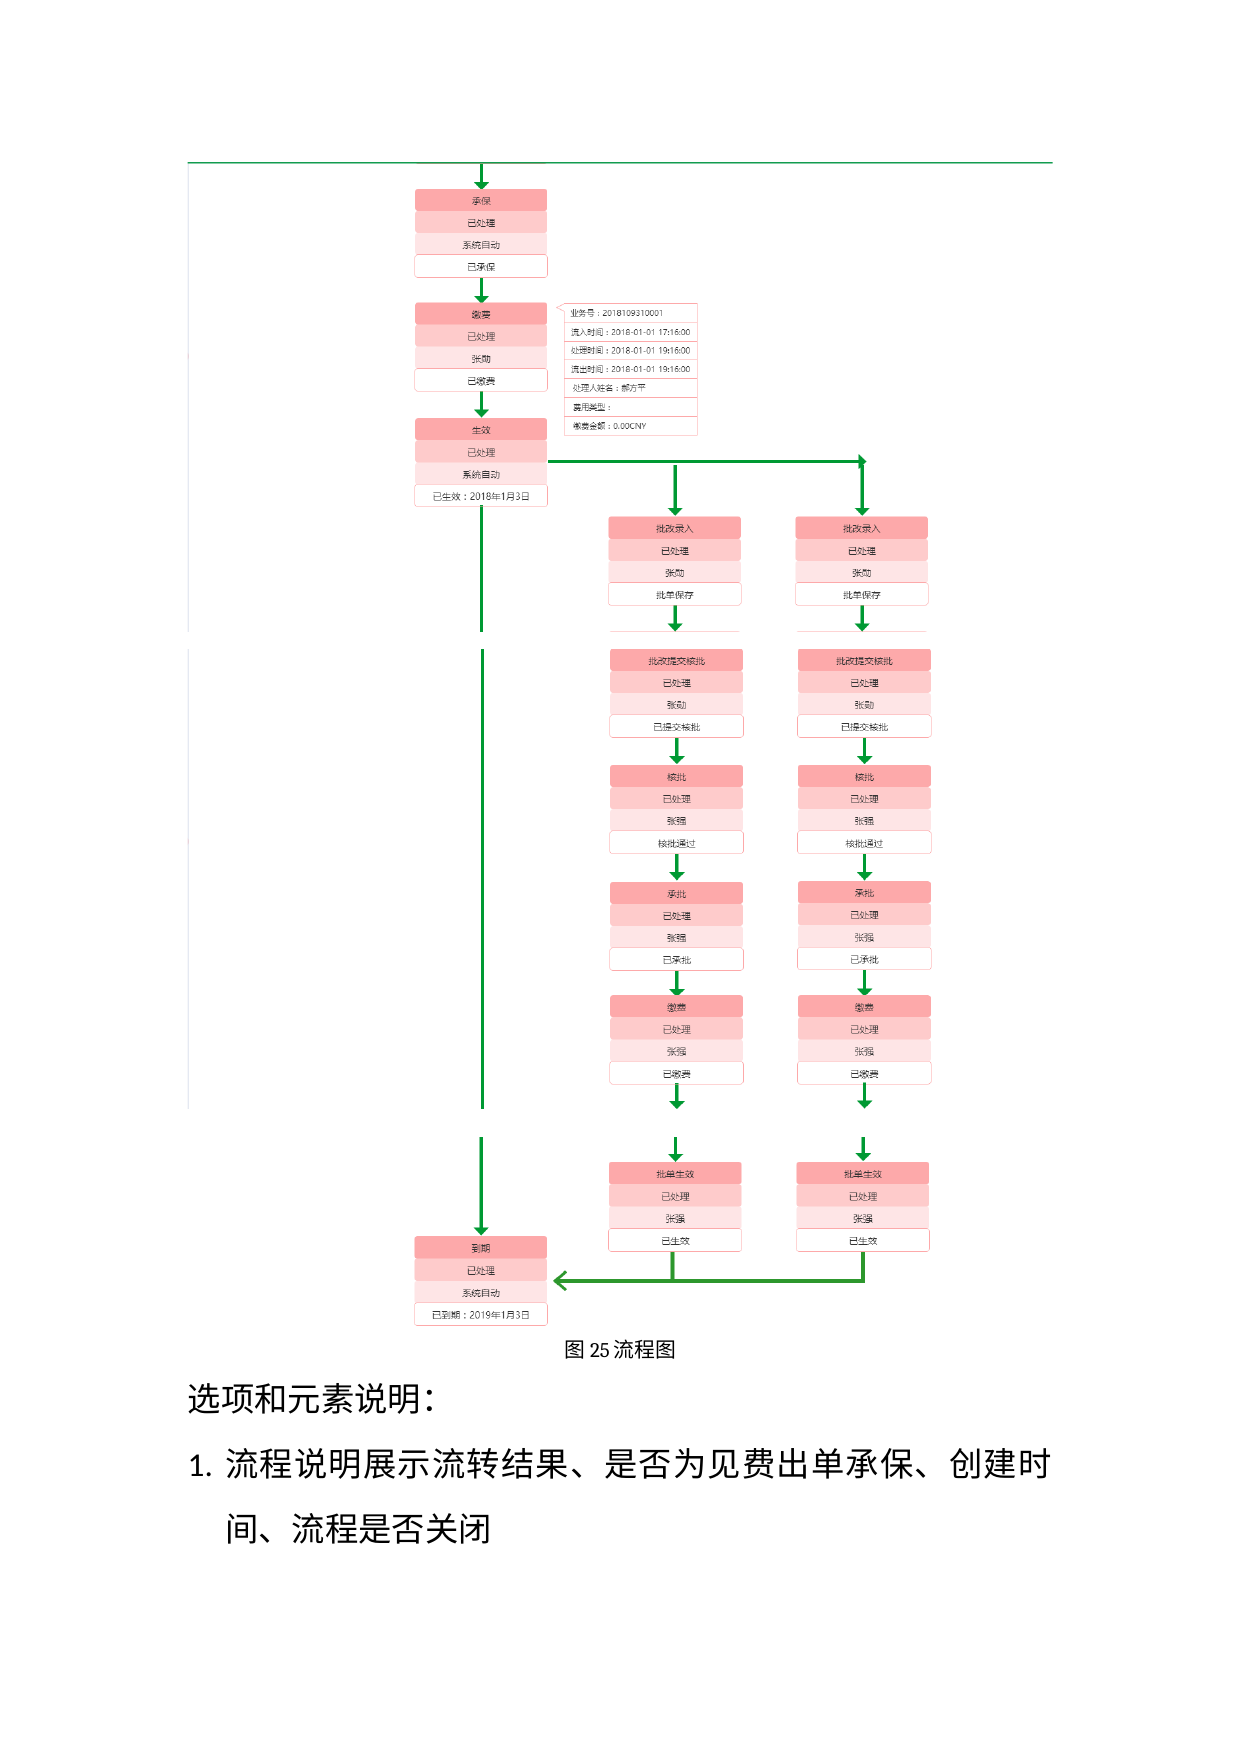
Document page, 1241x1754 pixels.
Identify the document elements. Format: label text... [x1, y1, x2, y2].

picture [187, 649, 1053, 1109]
list 流程说明展示流转结果、是否为见费出单承保、创建时间、流程是否关闭 [187, 1429, 1053, 1559]
picture [187, 1137, 1053, 1327]
text 选项和元素说明： [187, 1364, 1053, 1429]
text 图 25流程图 [187, 1332, 1053, 1364]
picture [187, 162, 1053, 632]
